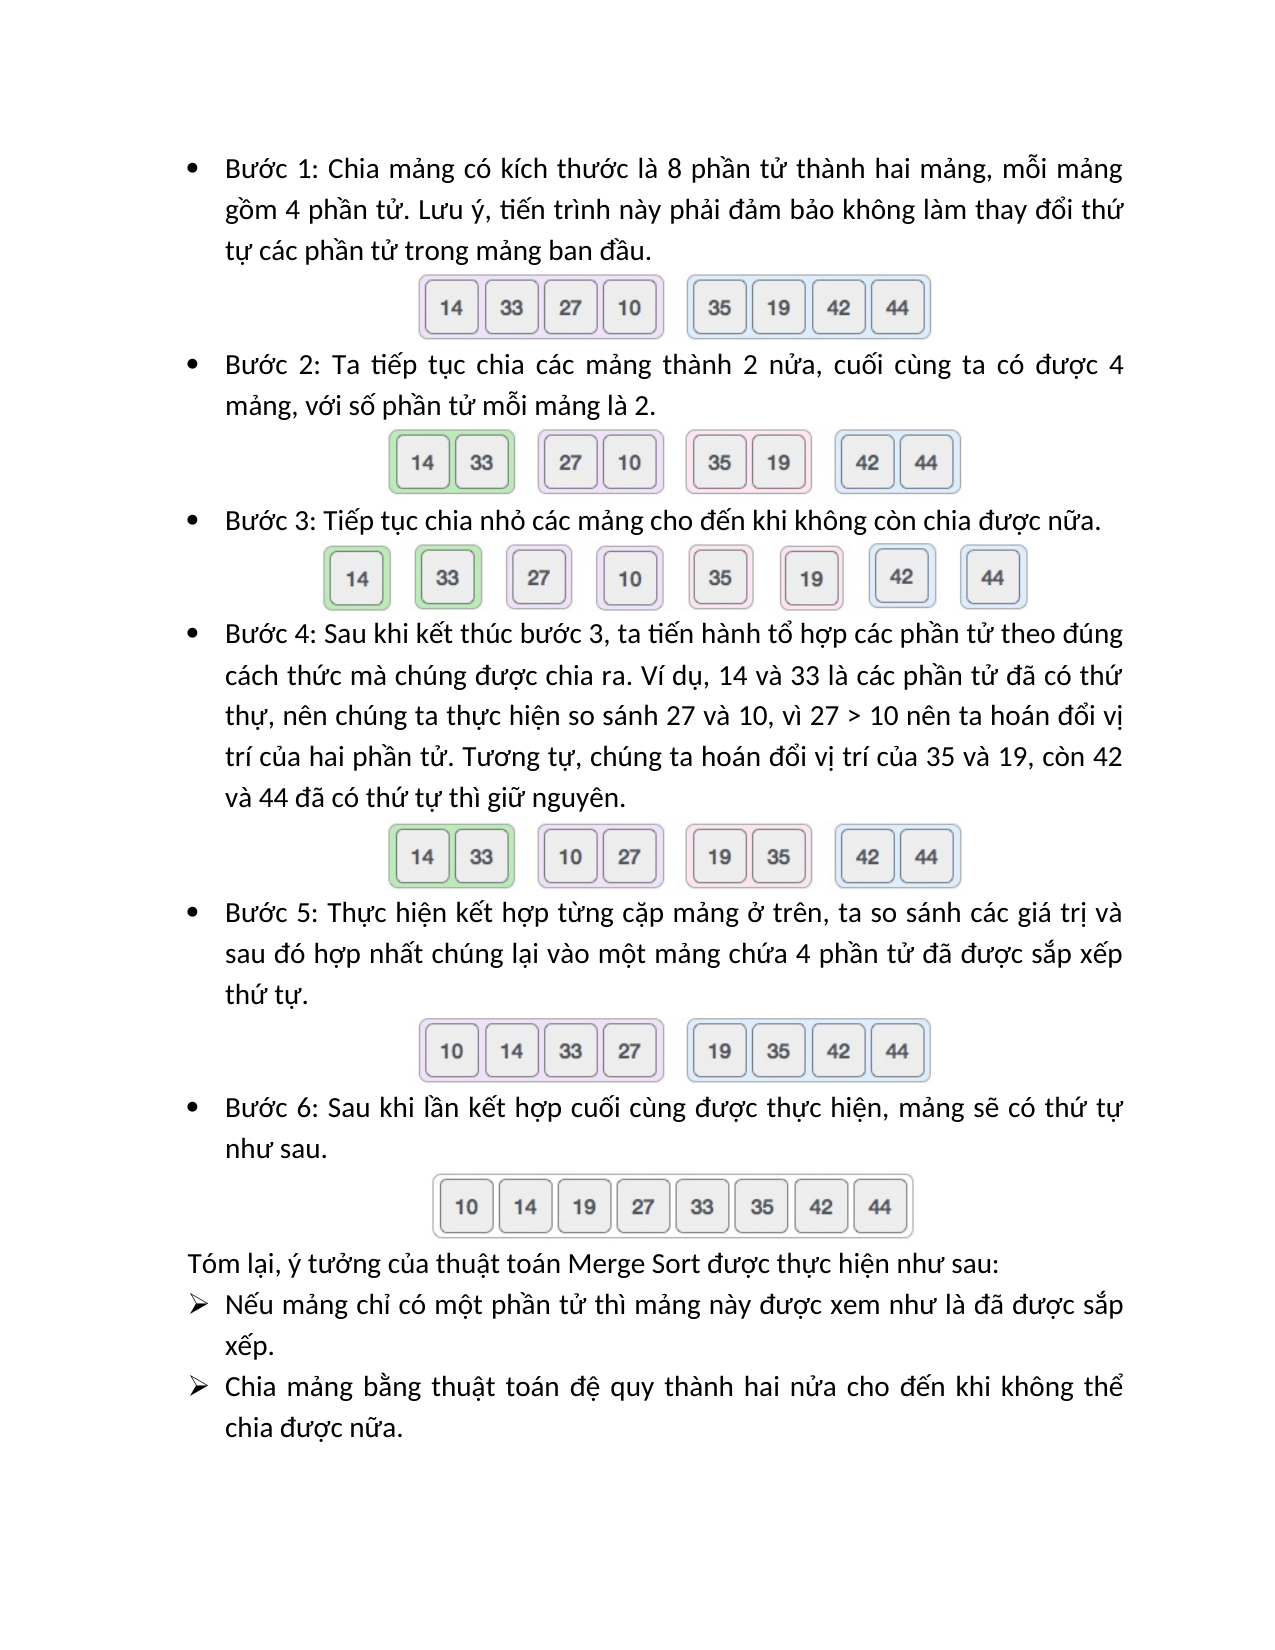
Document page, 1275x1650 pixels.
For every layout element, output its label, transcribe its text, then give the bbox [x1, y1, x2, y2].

picture [414, 1017, 936, 1085]
picture [321, 542, 1029, 612]
list Bước 4: Sau khi kết thúc bước 3, ta tiến hành tổ hợp các phần tử theo đúng cách thức mà chúng được chia ra. Ví dụ, 14 và 33 là các phần tử đã có thứ thự, nên chúng ta thực hiện so sánh 27 và 10, vì 27 > 10 nên ta hoán đổi vị trí của hai phần tử. Tương tự, chúng ta hoán đổi vị trí của 35 và 19, còn 42 và 44 đã có thứ tự thì giữ nguyên. [187, 616, 1125, 815]
picture [385, 427, 965, 498]
list Nếu mảng chỉ có một phần tử thì mảng này được xem như là đã được sắp xếp. [187, 1286, 1125, 1362]
picture [386, 820, 964, 891]
list Bước 6: Sau khi lần kết hợp cuối cùng được thực hiện, mảng sẽ có thứ tự như sau. [187, 1089, 1125, 1166]
list Bước 1: Chia mảng có kích thước là 8 phần tử thành hai mảng, mỗi mảng gồm 4 phần tử. Lưu ý, tiến trình này phải đảm bảo không làm thay đổi thứ tự các phần tử trong mảng ban đầu. [187, 150, 1125, 267]
list Tóm lại, ý tưởng của thuật toán Merge Sort được thực hiện như sau: [150, 1245, 1125, 1281]
list Chia mảng bằng thuật toán đệ quy thành hai nửa cho đến khi không thể chia được nữa. [187, 1368, 1125, 1444]
list Bước 2: Ta tiếp tục chia các mảng thành 2 nửa, cuối cùng ta có được 4 mảng, với số phần tử mỗi mảng là 2. [187, 346, 1125, 422]
list Bước 5: Thực hiện kết hợp từng cặp mảng ở trên, ta so sánh các giá trị và sau đó hợp nhất chúng lại vào một mảng chứa 4 phần tử đã được sắp xếp thứ tự. [187, 894, 1125, 1012]
picture [415, 272, 935, 342]
picture [430, 1170, 920, 1241]
list Bước 3: Tiếp tục chia nhỏ các mảng cho đến khi không còn chia được nữa. [187, 502, 1125, 537]
